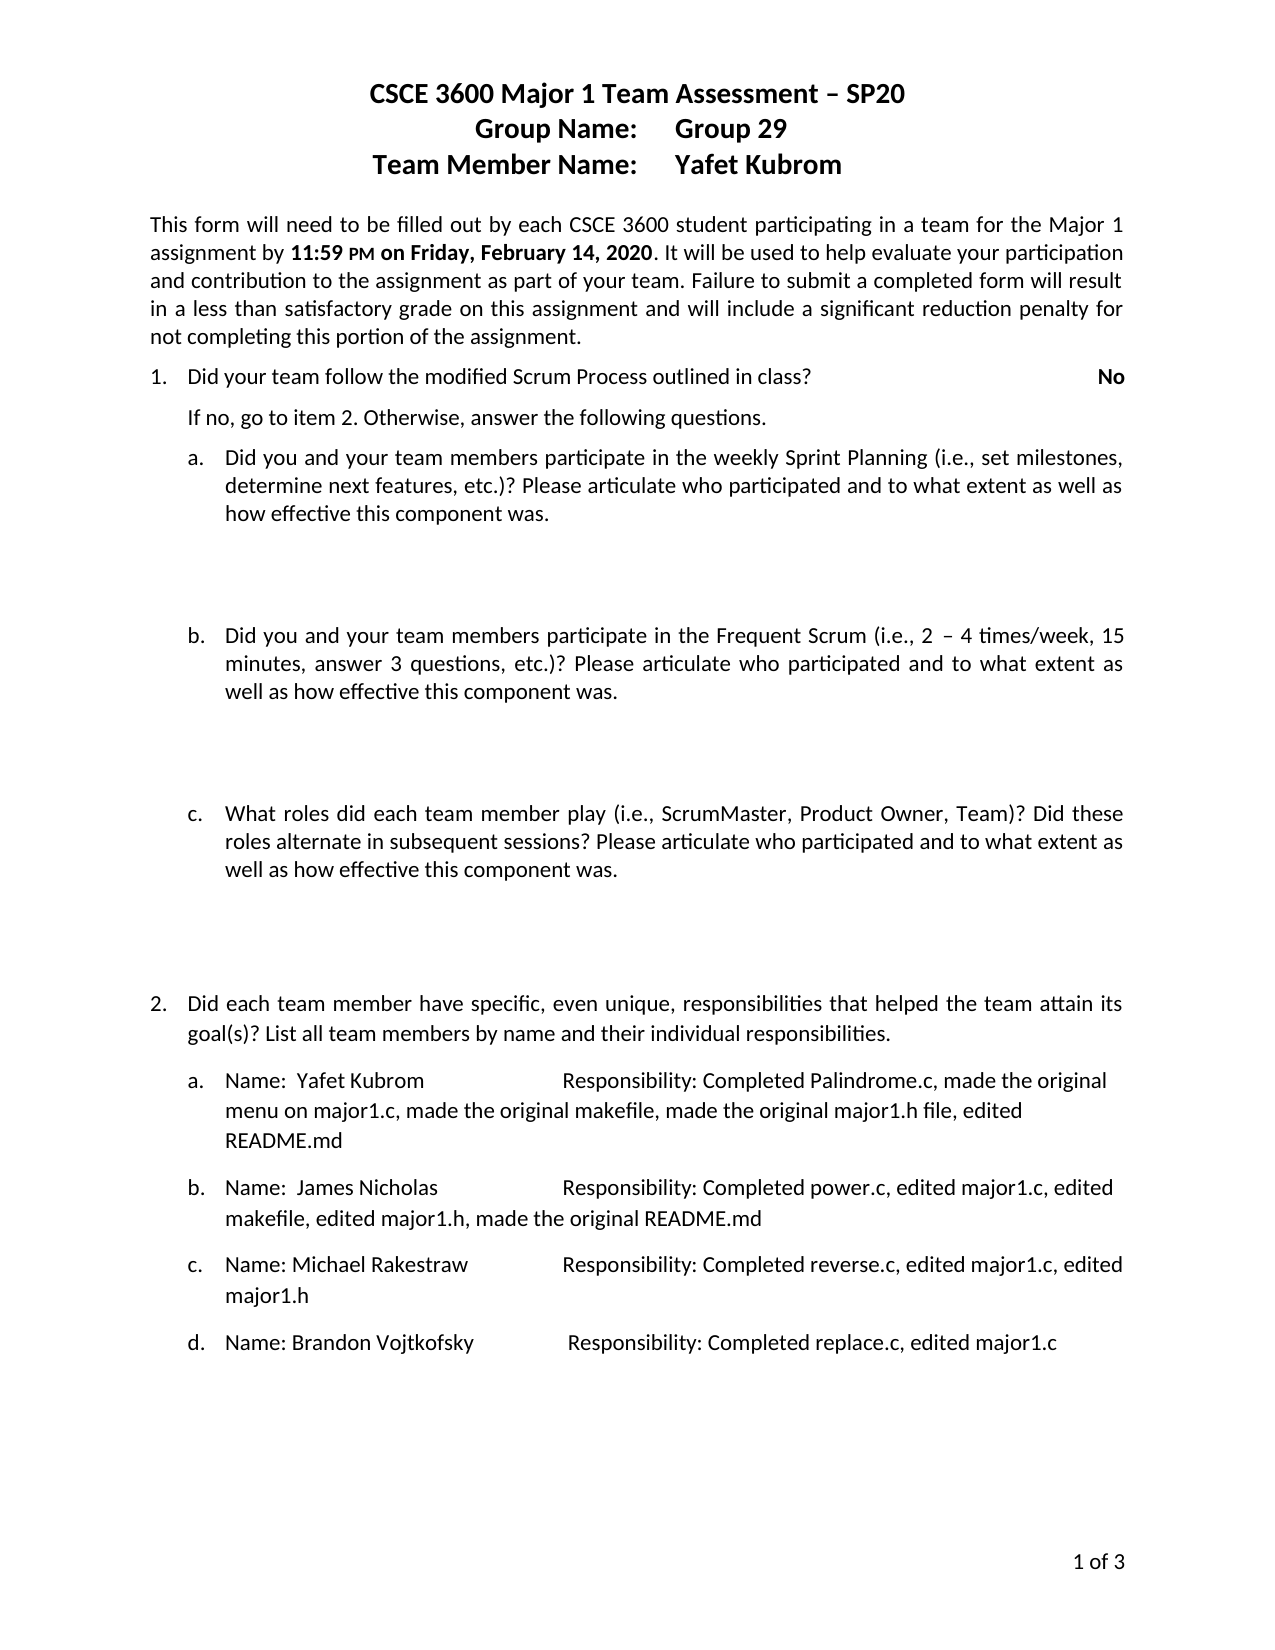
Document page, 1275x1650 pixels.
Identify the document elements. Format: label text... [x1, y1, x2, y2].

list Did you and your team members participate in the weekly Sprint Planning (i.e., set milestones, determine next features, etc.)? Please articulate who participated and to what extent as well as how effective this component was. [187, 443, 1125, 528]
text This form will need to be filled out by each CSCE 3600 student participating in a team for the Major 1 assignment by 11:59 PM on Friday, February 14, 2020. It will be used to help evaluate your participation and contribution to the assignment as part of your team. Failure to submit a completed form will result in a less than satisfactory grade on this assignment and will include a significant reduction penalty for not completing this portion of the assignment. [150, 210, 1125, 350]
list What roles did each team member play (i.e., ScrumMaster, Product Owner, Team)? Did these roles alternate in subsequent sessions? Please articulate who participated and to what extent as well as how effective this component was. [187, 799, 1125, 883]
list Did you and your team members participate in the Frequent Scrum (i.e., 2 – 4 times/week, 15 minutes, answer 3 questions, etc.)? Please articulate who participated and to what extent as well as how effective this component was. [187, 621, 1125, 705]
list Did each team member have specific, even unique, responsibilities that helped the team attain its goal(s)? List all team members by name and their individual responsibilities. [150, 989, 1125, 1047]
list Name: James Nicholas Responsibility: Completed power.c, edited major1.c, edited makefile, edited major1.h, made the original README.md [187, 1173, 1125, 1232]
list Did your team follow the modified Scrum Process outlined in class? No [150, 362, 1125, 391]
list Name: Yafet Kubrom Responsibility: Completed Palindrome.c, made the original menu on major1.c, made the original makefile, made the original major1.h file, edited README.md [187, 1066, 1125, 1154]
list Name: Brandon Vojtkofsky Responsibility: Completed replace.c, edited major1.c [187, 1328, 1125, 1356]
text If no, go to item 2. Otherwise, answer the following questions. [187, 403, 1125, 431]
list Name: Michael Rakestraw Responsibility: Completed reverse.c, edited major1.c, edited major1.h [187, 1251, 1125, 1309]
